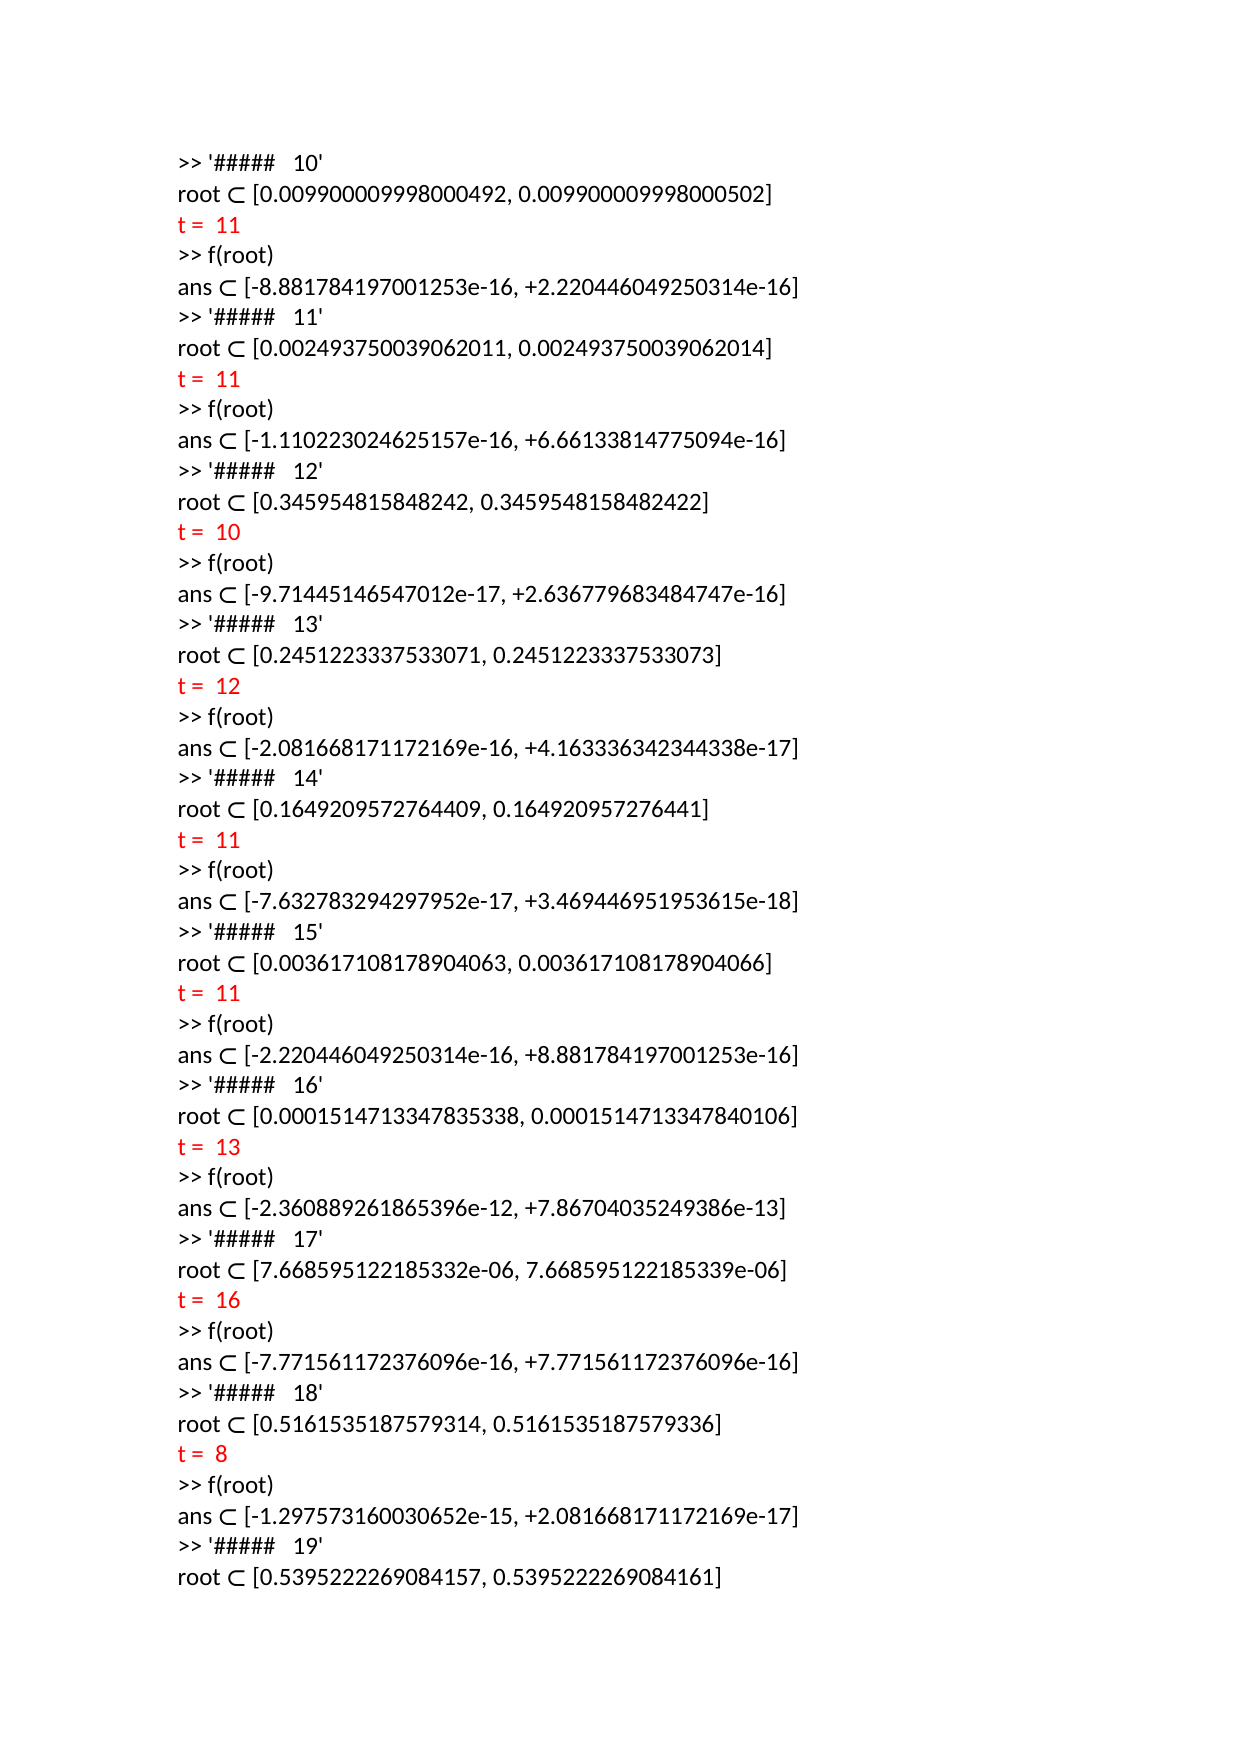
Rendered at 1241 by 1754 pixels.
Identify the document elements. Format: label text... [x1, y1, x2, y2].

text >> '##### 17' [177, 1223, 1063, 1254]
text t = 8 [177, 1438, 1063, 1469]
text >> '##### 14' [177, 762, 1063, 793]
text root ⊂ [0.2451223337533071, 0.2451223337533073] [177, 639, 1063, 670]
text t = 12 [177, 670, 1063, 701]
text root ⊂ [0.002493750039062011, 0.002493750039062014] [177, 332, 1063, 363]
text >> '##### 18' [177, 1377, 1063, 1407]
text ans ⊂ [-2.081668171172169e-16, +4.163336342344338e-17] [177, 731, 1063, 762]
text t = 11 [177, 363, 1063, 393]
text ans ⊂ [-9.71445146547012e-17, +2.636779683484747e-16] [177, 577, 1063, 608]
text >> f(root) [177, 1315, 1063, 1346]
text >> '##### 16' [177, 1069, 1063, 1100]
text >> '##### 10' [177, 148, 1063, 178]
text ans ⊂ [-2.220446049250314e-16, +8.881784197001253e-16] [177, 1038, 1063, 1069]
text ans ⊂ [-1.297573160030652e-15, +2.081668171172169e-17] [177, 1499, 1063, 1530]
text >> f(root) [177, 701, 1063, 731]
text root ⊂ [0.5395222269084157, 0.5395222269084161] [177, 1561, 1063, 1592]
text t = 10 [177, 516, 1063, 547]
text >> f(root) [177, 393, 1063, 424]
text >> f(root) [177, 854, 1063, 885]
text t = 11 [177, 824, 1063, 854]
text t = 16 [177, 1285, 1063, 1315]
text >> f(root) [177, 1162, 1063, 1192]
text ans ⊂ [-2.360889261865396e-12, +7.86704035249386e-13] [177, 1192, 1063, 1223]
text root ⊂ [0.0001514713347835338, 0.0001514713347840106] [177, 1100, 1063, 1131]
text >> '##### 19' [177, 1530, 1063, 1561]
text root ⊂ [0.009900009998000492, 0.009900009998000502] [177, 178, 1063, 209]
text root ⊂ [0.345954815848242, 0.3459548158482422] [177, 485, 1063, 516]
text root ⊂ [7.668595122185332e-06, 7.668595122185339e-06] [177, 1254, 1063, 1285]
text t = 11 [177, 209, 1063, 240]
text ans ⊂ [-7.771561172376096e-16, +7.771561172376096e-16] [177, 1346, 1063, 1377]
text >> '##### 11' [177, 301, 1063, 332]
text >> '##### 12' [177, 455, 1063, 485]
text root ⊂ [0.1649209572764409, 0.164920957276441] [177, 793, 1063, 824]
text >> '##### 13' [177, 608, 1063, 639]
text >> f(root) [177, 240, 1063, 270]
text t = 11 [177, 977, 1063, 1008]
text >> f(root) [177, 1008, 1063, 1038]
text ans ⊂ [-1.110223024625157e-16, +6.66133814775094e-16] [177, 424, 1063, 455]
text t = 13 [177, 1131, 1063, 1162]
text >> '##### 15' [177, 916, 1063, 946]
text ans ⊂ [-8.881784197001253e-16, +2.220446049250314e-16] [177, 270, 1063, 301]
text >> f(root) [177, 547, 1063, 577]
text root ⊂ [0.003617108178904063, 0.003617108178904066] [177, 946, 1063, 977]
text root ⊂ [0.5161535187579314, 0.5161535187579336] [177, 1407, 1063, 1438]
text ans ⊂ [-7.632783294297952e-17, +3.469446951953615e-18] [177, 885, 1063, 916]
text >> f(root) [177, 1469, 1063, 1499]
